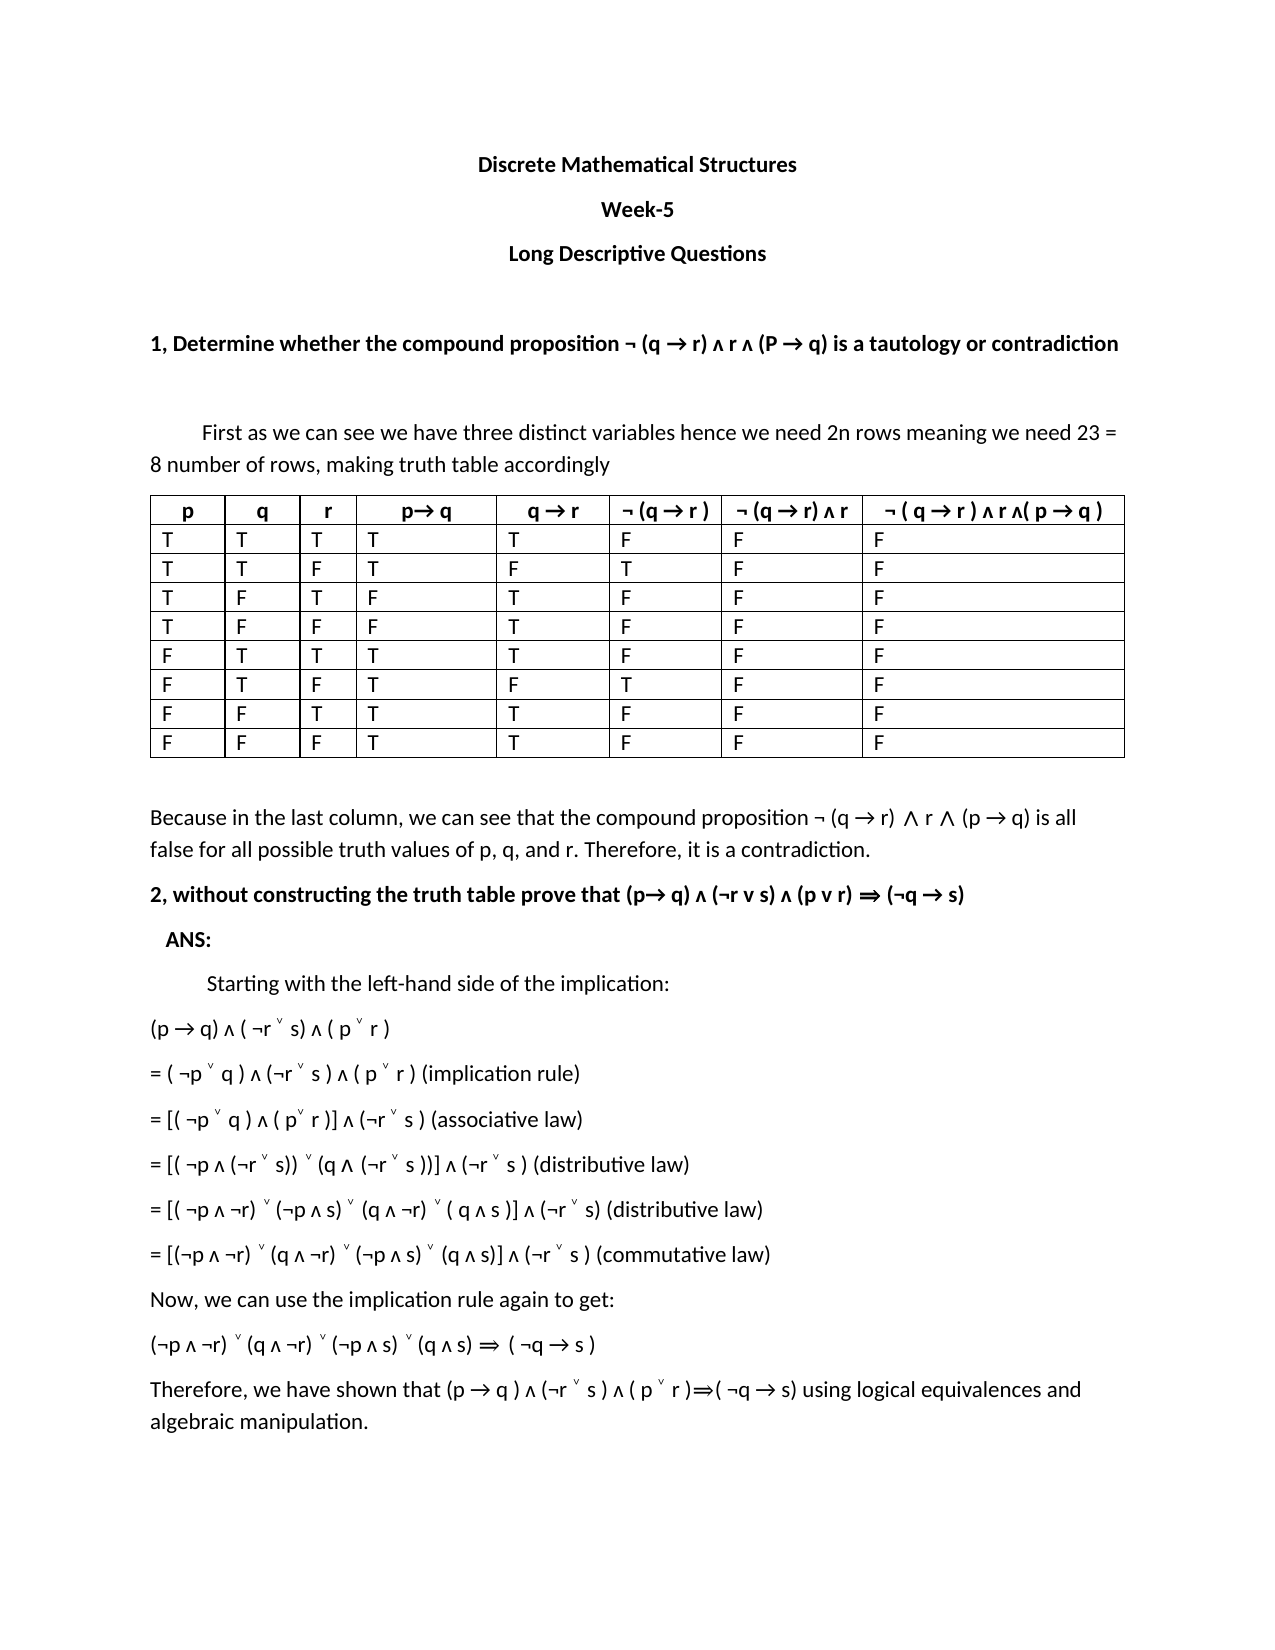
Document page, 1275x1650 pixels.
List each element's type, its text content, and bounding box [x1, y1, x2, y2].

table_cell F [722, 525, 862, 553]
table_cell T [497, 525, 609, 553]
table_cell T [151, 612, 224, 640]
table_cell T [357, 700, 496, 727]
table_cell F [863, 641, 1124, 669]
table_cell F [497, 670, 609, 698]
table_cell T [497, 612, 609, 640]
table_cell T [151, 583, 224, 611]
table_cell T [497, 729, 609, 757]
table_header r [301, 496, 356, 524]
table_header ¬ (q → r) ʌ r [722, 496, 862, 524]
table_cell F [863, 670, 1124, 698]
table_cell T [226, 554, 299, 582]
table_cell F [226, 612, 299, 640]
table_cell F [863, 554, 1124, 582]
text = [(¬p ʌ ¬r) ˅ (q ʌ ¬r) ˅ (¬p ʌ s) ˅ (q ʌ s)] ʌ (¬r ˅ s ) (commutative law) [150, 1239, 1125, 1268]
table_cell F [610, 612, 721, 640]
text = [( ¬p ˅ q ) ʌ ( p˅ r )] ʌ (¬r ˅ s ) (associative law) [150, 1104, 1125, 1133]
table_cell F [722, 583, 862, 611]
text ANS: [150, 925, 1125, 953]
table_cell F [151, 641, 224, 669]
table_cell T [357, 729, 496, 757]
text First as we can see we have three distinct variables hence we need 2n rows meaning we need 23 = 8 number of rows, making truth table accordingly [150, 418, 1125, 478]
text 2, without constructing the truth table prove that (p→ q) ʌ (¬r v s) ʌ (p v r) ⇒ (¬q → s) [150, 879, 1125, 908]
table_cell F [497, 554, 609, 582]
table_header p [151, 496, 224, 524]
table_cell F [863, 525, 1124, 553]
table_cell F [226, 700, 299, 727]
table_header ¬ (q → r ) [610, 496, 721, 524]
table_cell F [610, 729, 721, 757]
table_cell T [151, 525, 224, 553]
table_cell T [151, 554, 224, 582]
table_cell T [301, 525, 356, 553]
table_cell T [357, 525, 496, 553]
table_cell F [722, 700, 862, 727]
table_cell F [722, 729, 862, 757]
table_cell F [863, 729, 1124, 757]
text (p → q) ʌ ( ¬r ˅ s) ʌ ( p ˅ r ) [150, 1014, 1125, 1042]
table_cell T [497, 641, 609, 669]
table_cell F [301, 729, 356, 757]
table_cell F [722, 670, 862, 698]
text Discrete Mathematical Structures [150, 150, 1125, 178]
text Therefore, we have shown that (p → q ) ʌ (¬r ˅ s ) ʌ ( p ˅ r )⇒( ¬q → s) using logical equivalences and algebraic manipulation. [150, 1374, 1125, 1435]
text Because in the last column, we can see that the compound proposition ¬ (q → r) ∧ r ∧ (p → q) is all false for all possible truth values of p, q, and r. Therefore, it is a contradiction. [150, 802, 1125, 863]
table_cell T [497, 583, 609, 611]
table_cell F [610, 583, 721, 611]
table_cell T [357, 670, 496, 698]
text Week-5 [150, 195, 1125, 223]
text = [( ¬p ʌ ¬r) ˅ (¬p ʌ s) ˅ (q ʌ ¬r) ˅ ( q ʌ s )] ʌ (¬r ˅ s) (distributive law) [150, 1194, 1125, 1223]
table_cell F [357, 612, 496, 640]
table_header q [226, 496, 299, 524]
table_cell T [497, 700, 609, 727]
text = [( ¬p ʌ (¬r ˅ s)) ˅ (q ʌ (¬r ˅ s ))] ʌ (¬r ˅ s ) (distributive law) [150, 1149, 1125, 1178]
text Now, we can use the implication rule again to get: [150, 1285, 1125, 1313]
table_cell T [301, 700, 356, 727]
table_cell F [863, 583, 1124, 611]
table_cell T [610, 670, 721, 698]
table_cell F [151, 670, 224, 698]
table_header p→ q [357, 496, 496, 524]
table_cell F [151, 729, 224, 757]
table_cell F [722, 554, 862, 582]
text (¬p ʌ ¬r) ˅ (q ʌ ¬r) ˅ (¬p ʌ s) ˅ (q ʌ s) ⇒ ( ¬q → s ) [150, 1329, 1125, 1358]
table_cell T [610, 554, 721, 582]
table_cell F [863, 700, 1124, 727]
table_cell F [301, 670, 356, 698]
table_cell T [301, 583, 356, 611]
table_cell F [722, 612, 862, 640]
table_cell F [226, 729, 299, 757]
table_cell F [610, 700, 721, 727]
table_cell F [863, 612, 1124, 640]
table_cell F [301, 612, 356, 640]
text = ( ¬p ˅ q ) ʌ (¬r ˅ s ) ʌ ( p ˅ r ) (implication rule) [150, 1059, 1125, 1088]
text Starting with the left-hand side of the implication: [150, 969, 1125, 997]
table_cell F [610, 525, 721, 553]
table_cell T [226, 525, 299, 553]
table_cell T [226, 641, 299, 669]
text 1, Determine whether the compound proposition ¬ (q → r) ʌ r ʌ (P → q) is a tautology or contradiction [150, 329, 1125, 357]
table_cell F [722, 641, 862, 669]
table_cell F [226, 583, 299, 611]
table_cell F [151, 700, 224, 727]
table_header ¬ ( q → r ) ʌ r ʌ( p → q ) [863, 496, 1124, 524]
table_cell F [301, 554, 356, 582]
table_cell T [357, 641, 496, 669]
table_cell F [610, 641, 721, 669]
text Long Descriptive Questions [150, 239, 1125, 267]
table_cell F [357, 583, 496, 611]
table_cell T [357, 554, 496, 582]
table_cell T [301, 641, 356, 669]
table_header q → r [497, 496, 609, 524]
table_cell T [226, 670, 299, 698]
